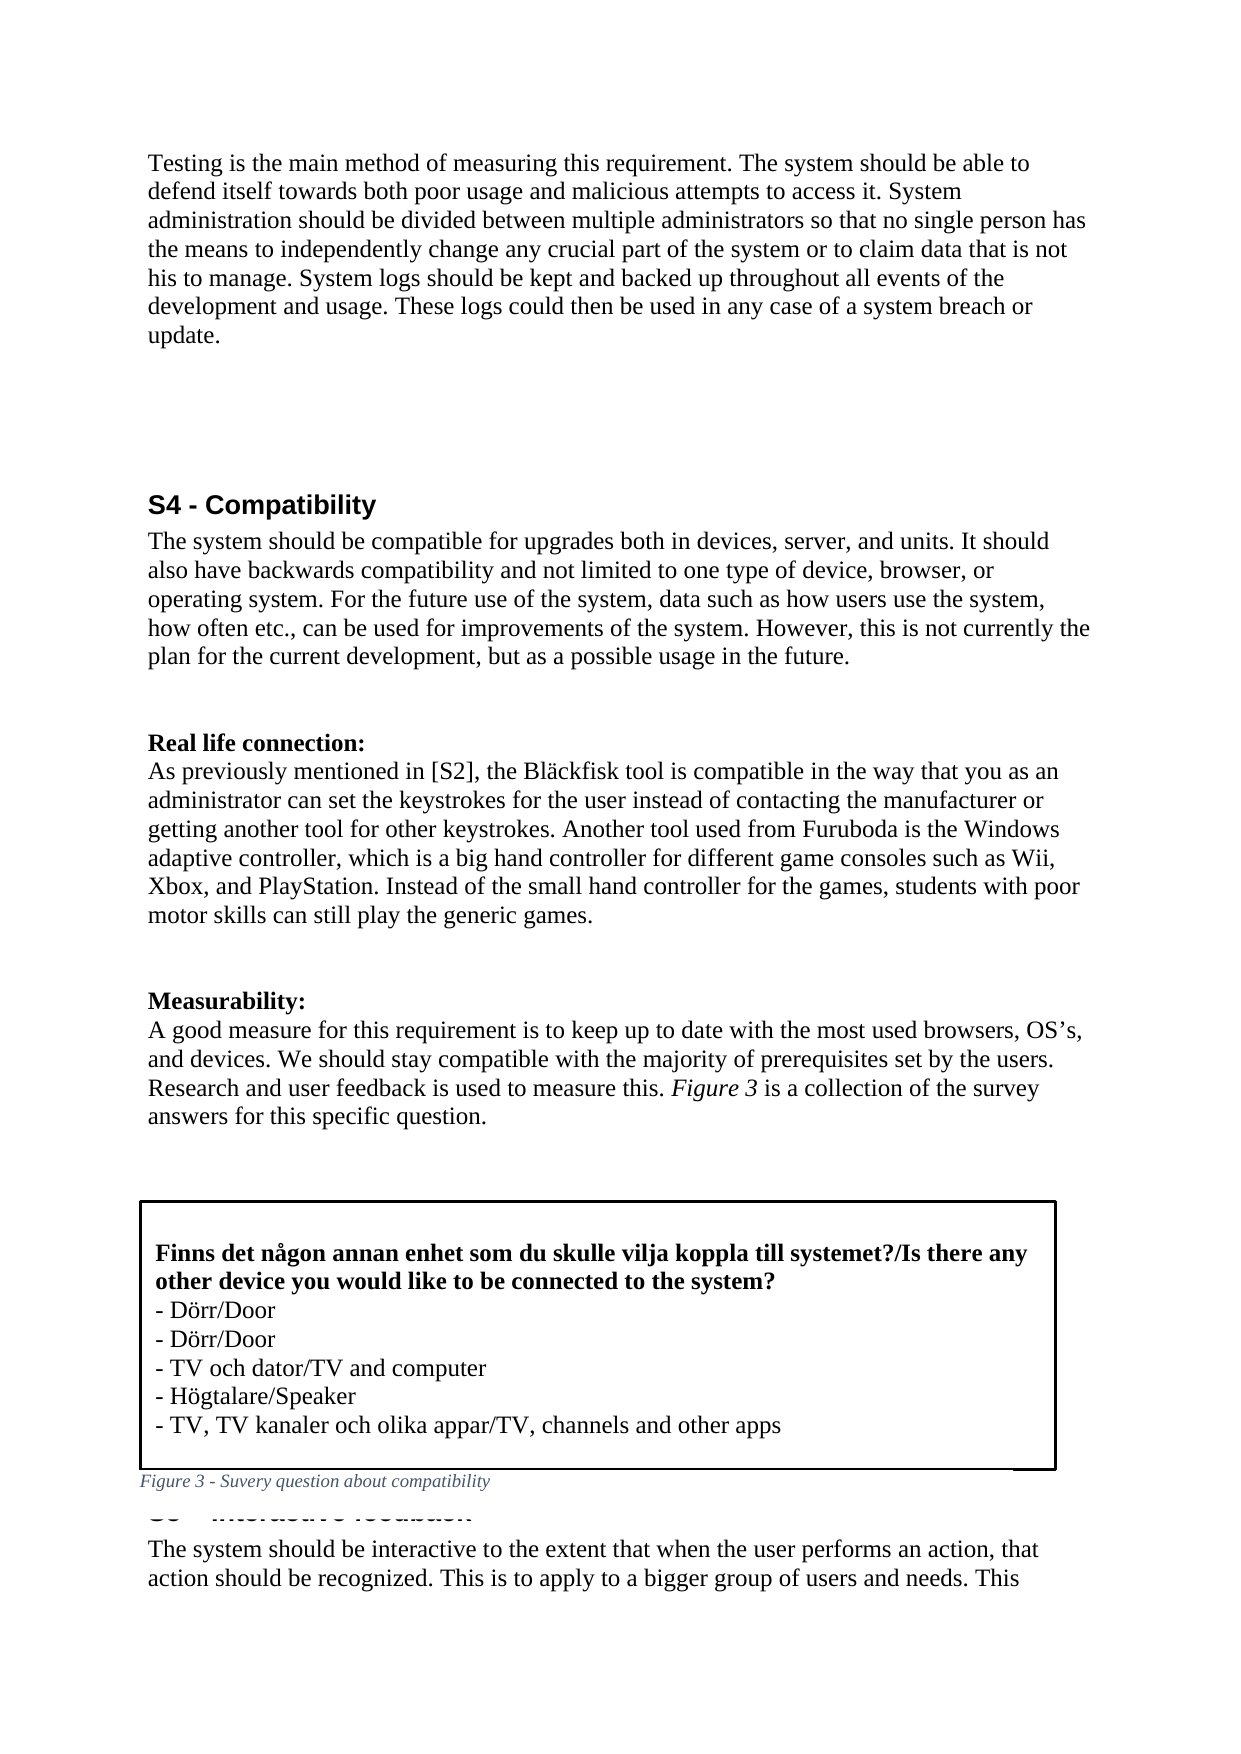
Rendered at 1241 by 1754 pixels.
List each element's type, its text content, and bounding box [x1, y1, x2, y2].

text Real life connection: [148, 728, 1093, 756]
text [148, 1534, 1093, 1591]
text Measurability: [148, 986, 1093, 1015]
text A good measure for this requirement is to keep up to date with the most used browsers, OS’s, and devices. We should stay compatible with the majority of prerequisites set by the users. Research and user feedback is used to measure this. Figure 3 is a collection of the survey answers for this specific question. [148, 1015, 1093, 1130]
text The system should be compatible for upgrades both in devices, server, and units. It should also have backwards compatibility and not limited to one type of device, browser, or operating system. For the future use of the system, data such as how users use the system, how often etc., can be used for improvements of the system. However, this is not currently the plan for the current development, but as a possible usage in the future. [148, 526, 1093, 670]
text As previously mentioned in [S2], the Bläckfisk tool is compatible in the way that you as an administrator can set the keystrokes for the user instead of contacting the manufacturer or getting another tool for other keystrokes. Another tool used from Furuboda is the Windows adaptive controller, which is a big hand controller for different game consoles such as Wii, Xbox, and PlayStation. Instead of the small hand controller for the games, students with poor motor skills can still play the generic games. [148, 756, 1093, 929]
subtitle S4 - Compatibility [148, 489, 1093, 520]
text Testing is the main method of measuring this requirement. The system should be able to defend itself towards both poor usage and malicious attempts to access it. System administration should be divided between multiple administrators so that no single person has the means to independently change any crucial part of the system or to claim data that is not his to manage. System logs should be kept and backed up throughout all events of the development and usage. These logs could then be used in any case of a system breach or update. [148, 148, 1093, 349]
subtitle S5 – Interactive feedback [148, 1328, 1093, 1528]
